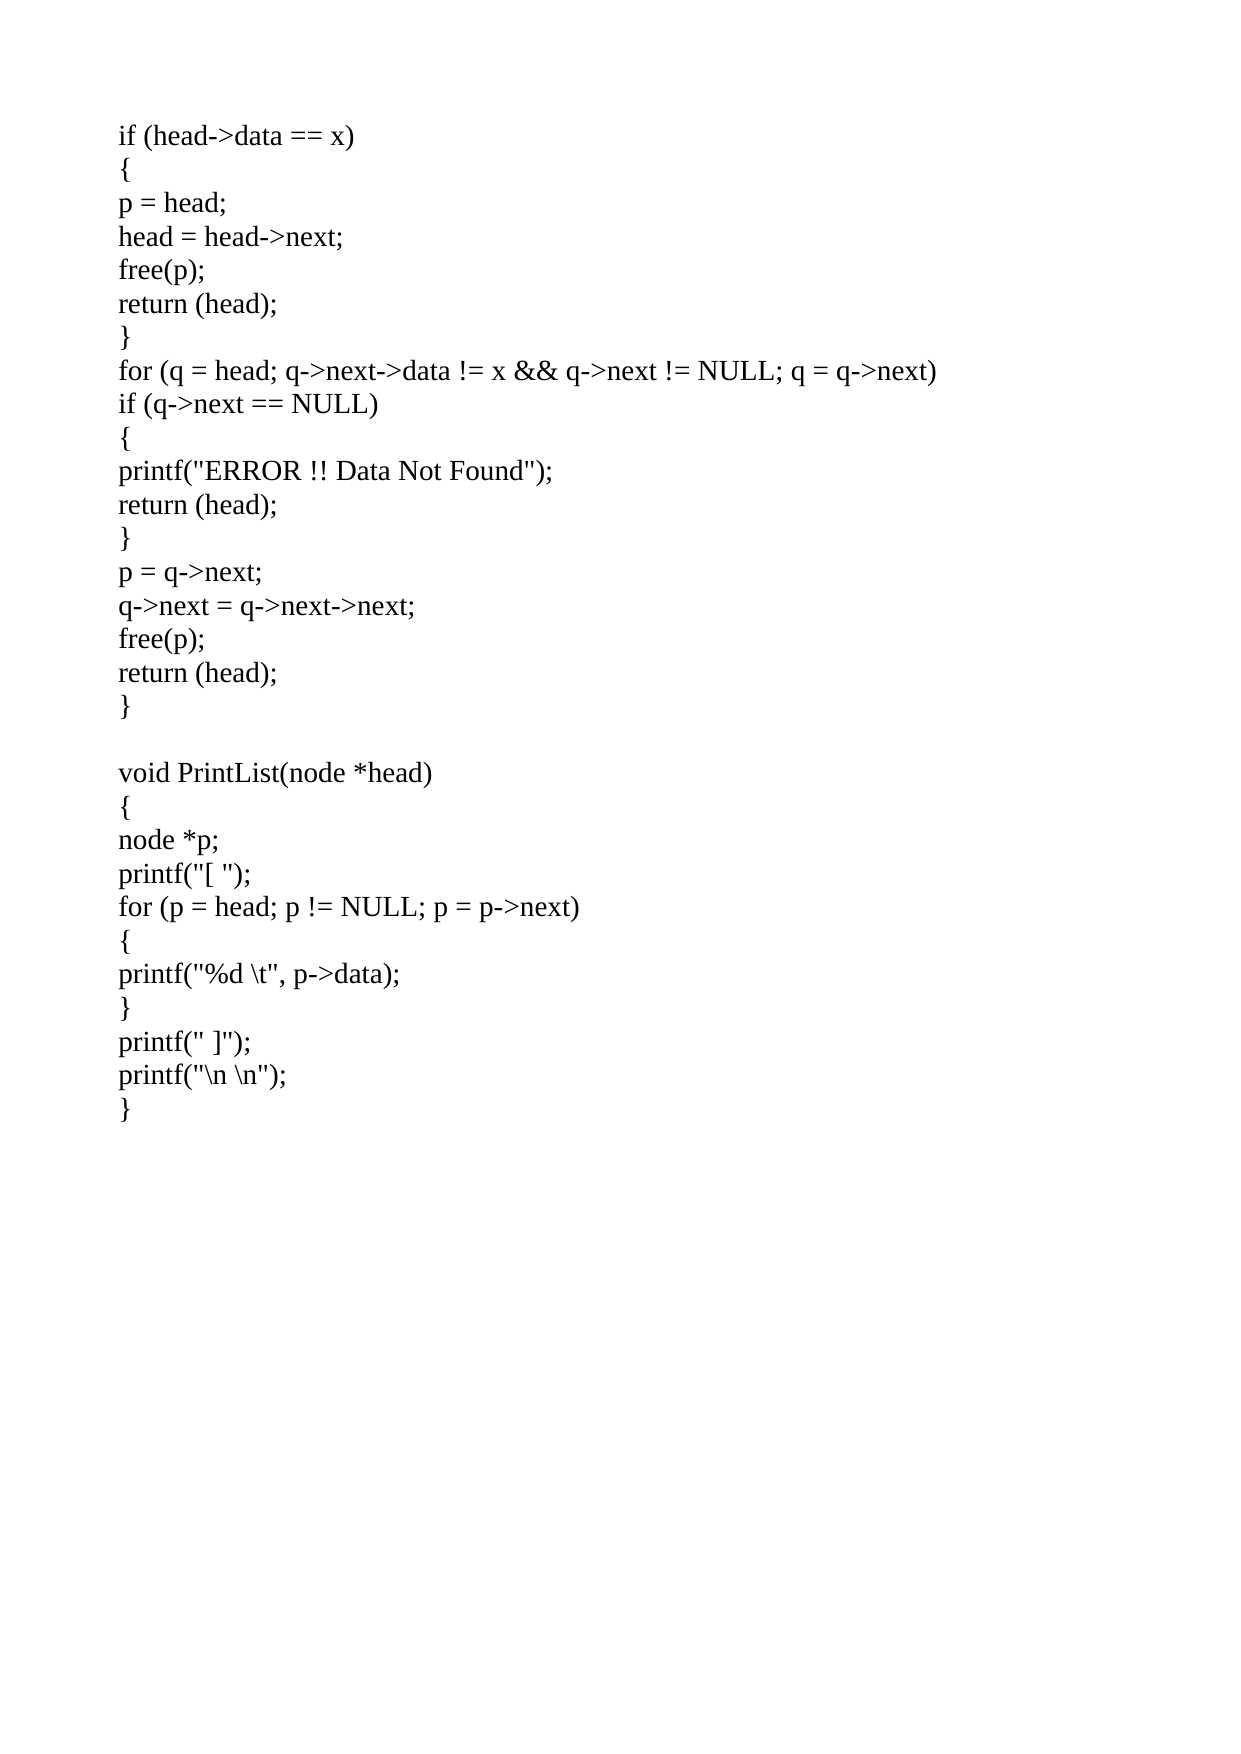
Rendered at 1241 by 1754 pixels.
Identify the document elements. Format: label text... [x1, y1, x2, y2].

text if (head->data == x) [118, 118, 1122, 152]
text q->next = q->next->next; [118, 588, 1122, 621]
text p = head; [118, 185, 1122, 219]
text free(p); [118, 621, 1122, 655]
text printf("%d \t", p->data); [118, 957, 1122, 990]
text head = head->next; [118, 219, 1122, 252]
text printf(" ]"); [118, 1024, 1122, 1057]
text } [118, 1091, 1122, 1124]
text free(p); [118, 252, 1122, 286]
text } [118, 319, 1122, 353]
text p = q->next; [118, 554, 1122, 588]
text { [118, 923, 1122, 957]
text { [118, 420, 1122, 453]
text for (p = head; p != NULL; p = p->next) [118, 889, 1122, 923]
text printf("[ "); [118, 856, 1122, 889]
text node *p; [118, 822, 1122, 856]
text printf("ERROR !! Data Not Found"); [118, 453, 1122, 487]
text } [118, 990, 1122, 1024]
text return (head); [118, 655, 1122, 688]
text void PrintList(node *head) [118, 755, 1122, 789]
text } [118, 521, 1122, 554]
text { [118, 789, 1122, 822]
text { [118, 152, 1122, 185]
text printf("\n \n"); [118, 1057, 1122, 1091]
text for (q = head; q->next->data != x && q->next != NULL; q = q->next) [118, 353, 1122, 386]
text return (head); [118, 487, 1122, 521]
text if (q->next == NULL) [118, 386, 1122, 420]
text return (head); [118, 286, 1122, 319]
text } [118, 688, 1122, 722]
